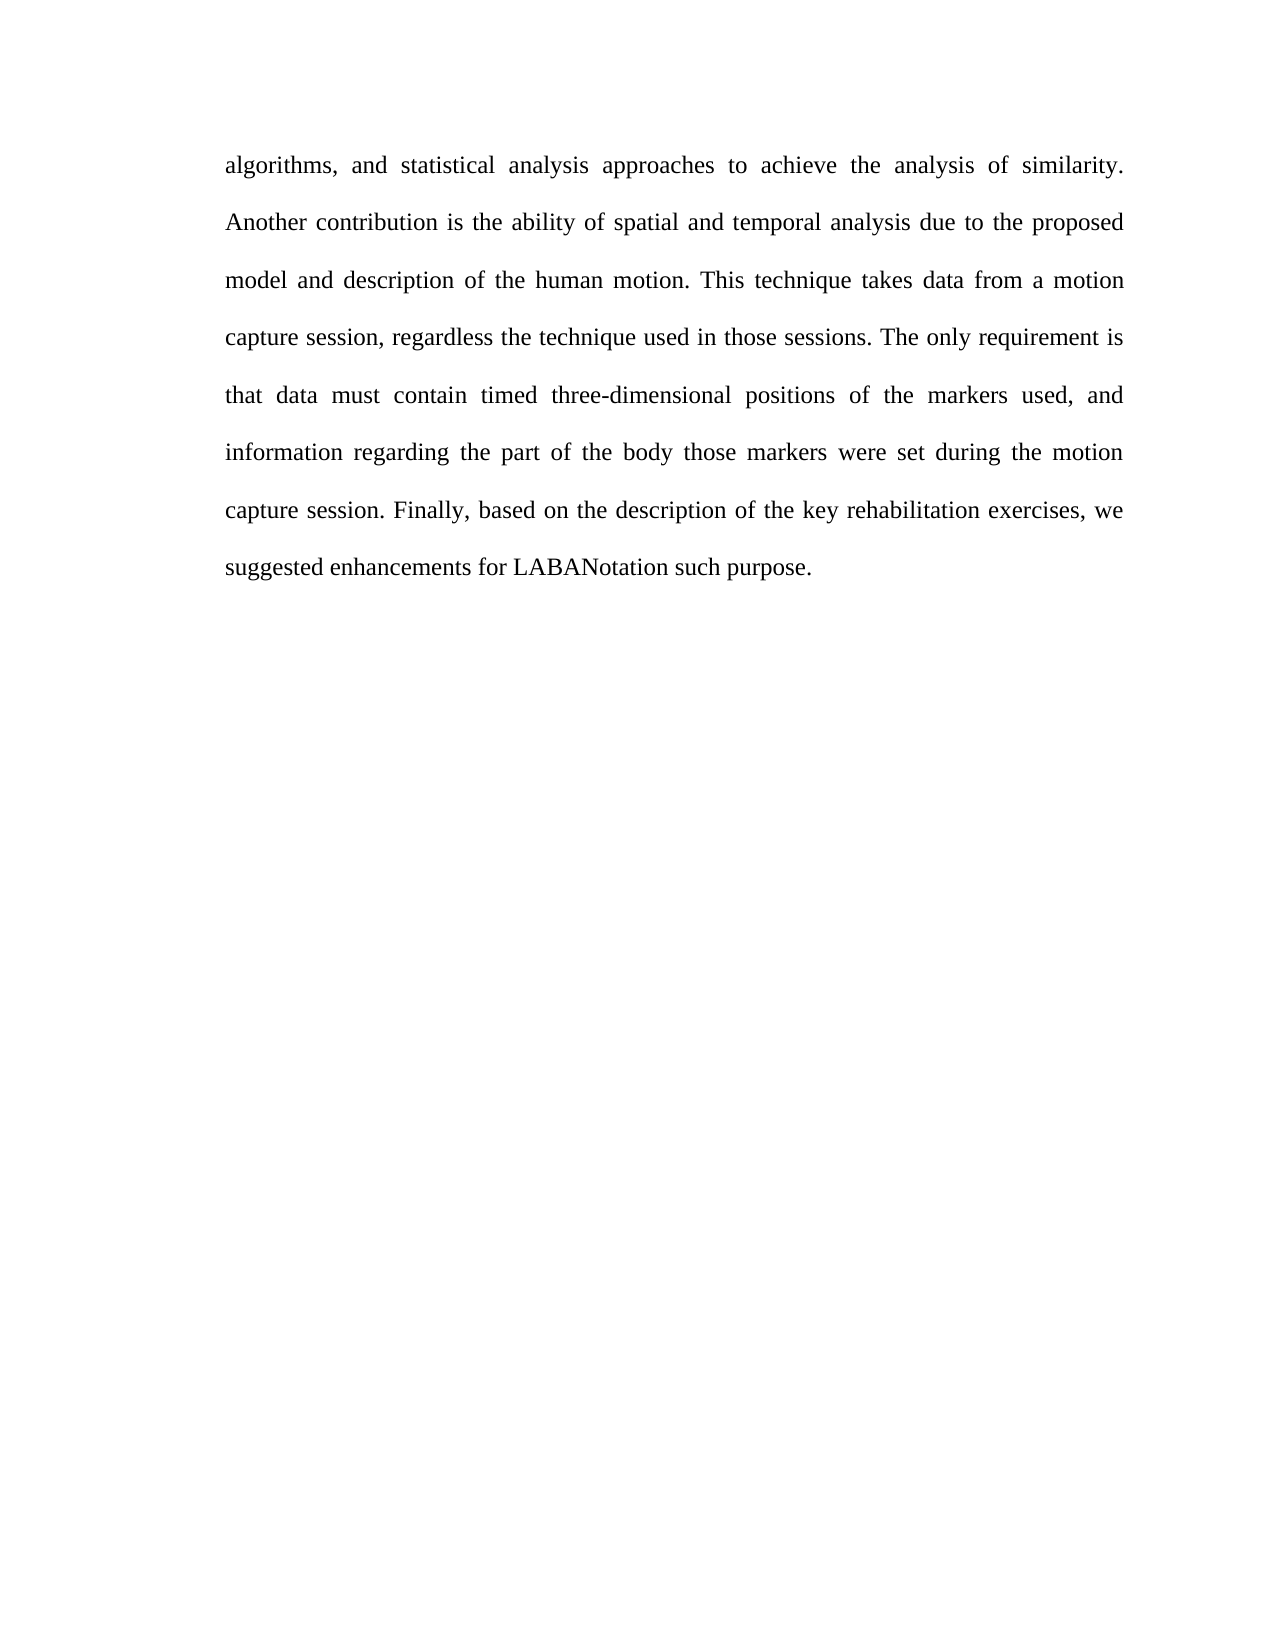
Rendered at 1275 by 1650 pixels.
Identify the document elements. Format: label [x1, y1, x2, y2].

text [225, 150, 1125, 581]
